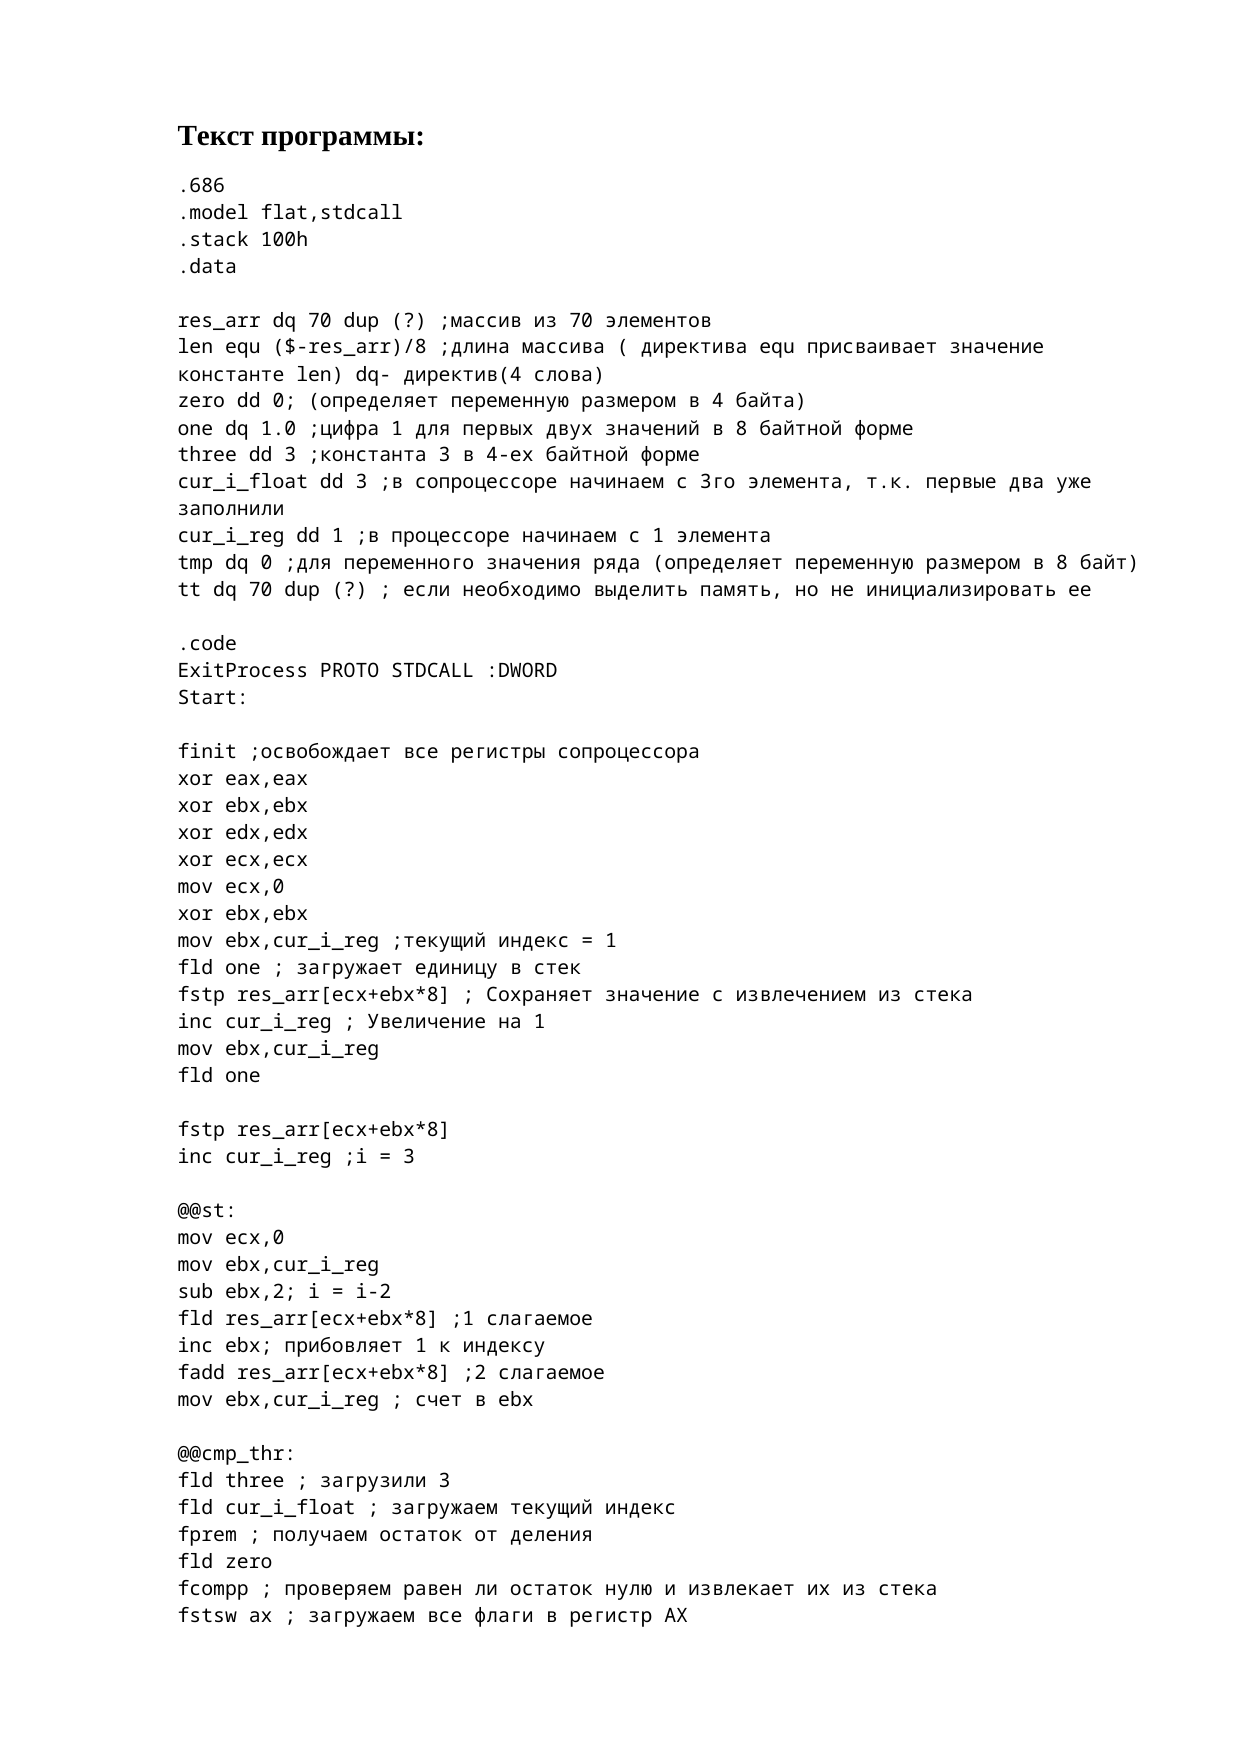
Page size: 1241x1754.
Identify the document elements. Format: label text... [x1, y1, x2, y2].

text Текст программы: [177, 118, 1152, 152]
text fld three ; загрузили 3 [177, 1466, 1152, 1493]
text xor ecx,ecx [177, 845, 1152, 872]
text @@cmp_thr: [177, 1439, 1152, 1466]
text inc cur_i_reg ;i = 3 [177, 1142, 1152, 1169]
text fstsw ax ; загружаем все флаги в регистр АХ [177, 1601, 1152, 1628]
text .code [177, 629, 1152, 657]
text .model flat,stdcall [177, 198, 1152, 225]
text xor eax,eax [177, 764, 1152, 791]
text inc ebx; прибовляет 1 к индексу [177, 1331, 1152, 1358]
text cur_i_float dd 3 ;в сопроцессоре начинаем с 3го элемента, т.к. первые два уже заполнили [177, 468, 1152, 522]
text finit ;освобождает все регистры сопроцессора [177, 737, 1152, 764]
text fcompp ; проверяем равен ли остаток нулю и извлекает их из стека [177, 1574, 1152, 1601]
text mov ebx,cur_i_reg ;текущий индекс = 1 [177, 926, 1152, 953]
text three dd 3 ;константа 3 в 4-ех байтной форме [177, 441, 1152, 468]
text mov ecx,0 [177, 872, 1152, 899]
text Start: [177, 683, 1152, 711]
text xor ebx,ebx [177, 899, 1152, 926]
text mov ecx,0 [177, 1223, 1152, 1250]
text fld cur_i_float ; загружаем текущий индекс [177, 1493, 1152, 1520]
text inc cur_i_reg ; Увеличение на 1 [177, 1007, 1152, 1034]
text sub ebx,2; i = i-2 [177, 1277, 1152, 1304]
text res_arr dq 70 dup (?) ;массив из 70 элементов [177, 306, 1152, 333]
text fld zero [177, 1547, 1152, 1574]
text cur_i_reg dd 1 ;в процессоре начинаем с 1 элемента [177, 522, 1152, 549]
text @@st: [177, 1196, 1152, 1223]
text mov ebx,cur_i_reg [177, 1034, 1152, 1061]
text fld one [177, 1061, 1152, 1088]
text mov ebx,cur_i_reg [177, 1250, 1152, 1277]
text fstp res_arr[ecx+ebx*8] [177, 1115, 1152, 1142]
text one dq 1.0 ;цифра 1 для первых двух значений в 8 байтной форме [177, 414, 1152, 441]
text fld res_arr[ecx+ebx*8] ;1 слагаемое [177, 1304, 1152, 1331]
text .686 [177, 171, 1152, 198]
text xor ebx,ebx [177, 791, 1152, 818]
text fld one ; загружает единицу в стек [177, 953, 1152, 980]
text len equ ($-res_arr)/8 ;длина массива ( директива equ присваивает значение константе len) dq- директив(4 слова) [177, 333, 1152, 387]
text mov ebx,cur_i_reg ; счет в ebx [177, 1385, 1152, 1412]
text .data [177, 252, 1152, 279]
text tt dq 70 dup (?) ; если необходимо выделить память, но не инициализировать ее [177, 576, 1152, 603]
text fprem ; получаем остаток от деления [177, 1520, 1152, 1547]
text zero dd 0; (определяет переменную размером в 4 байта) [177, 387, 1152, 414]
text tmp dq 0 ;для переменного значения ряда (определяет переменную размером в 8 байт) [177, 549, 1152, 576]
text fstp res_arr[ecx+ebx*8] ; Сохраняет значение с извлечением из стека [177, 980, 1152, 1007]
text xor edx,edx [177, 818, 1152, 845]
text fadd res_arr[ecx+ebx*8] ;2 слагаемое [177, 1358, 1152, 1385]
text ExitProcess PROTO STDCALL :DWORD [177, 657, 1152, 683]
text .stack 100h [177, 225, 1152, 252]
